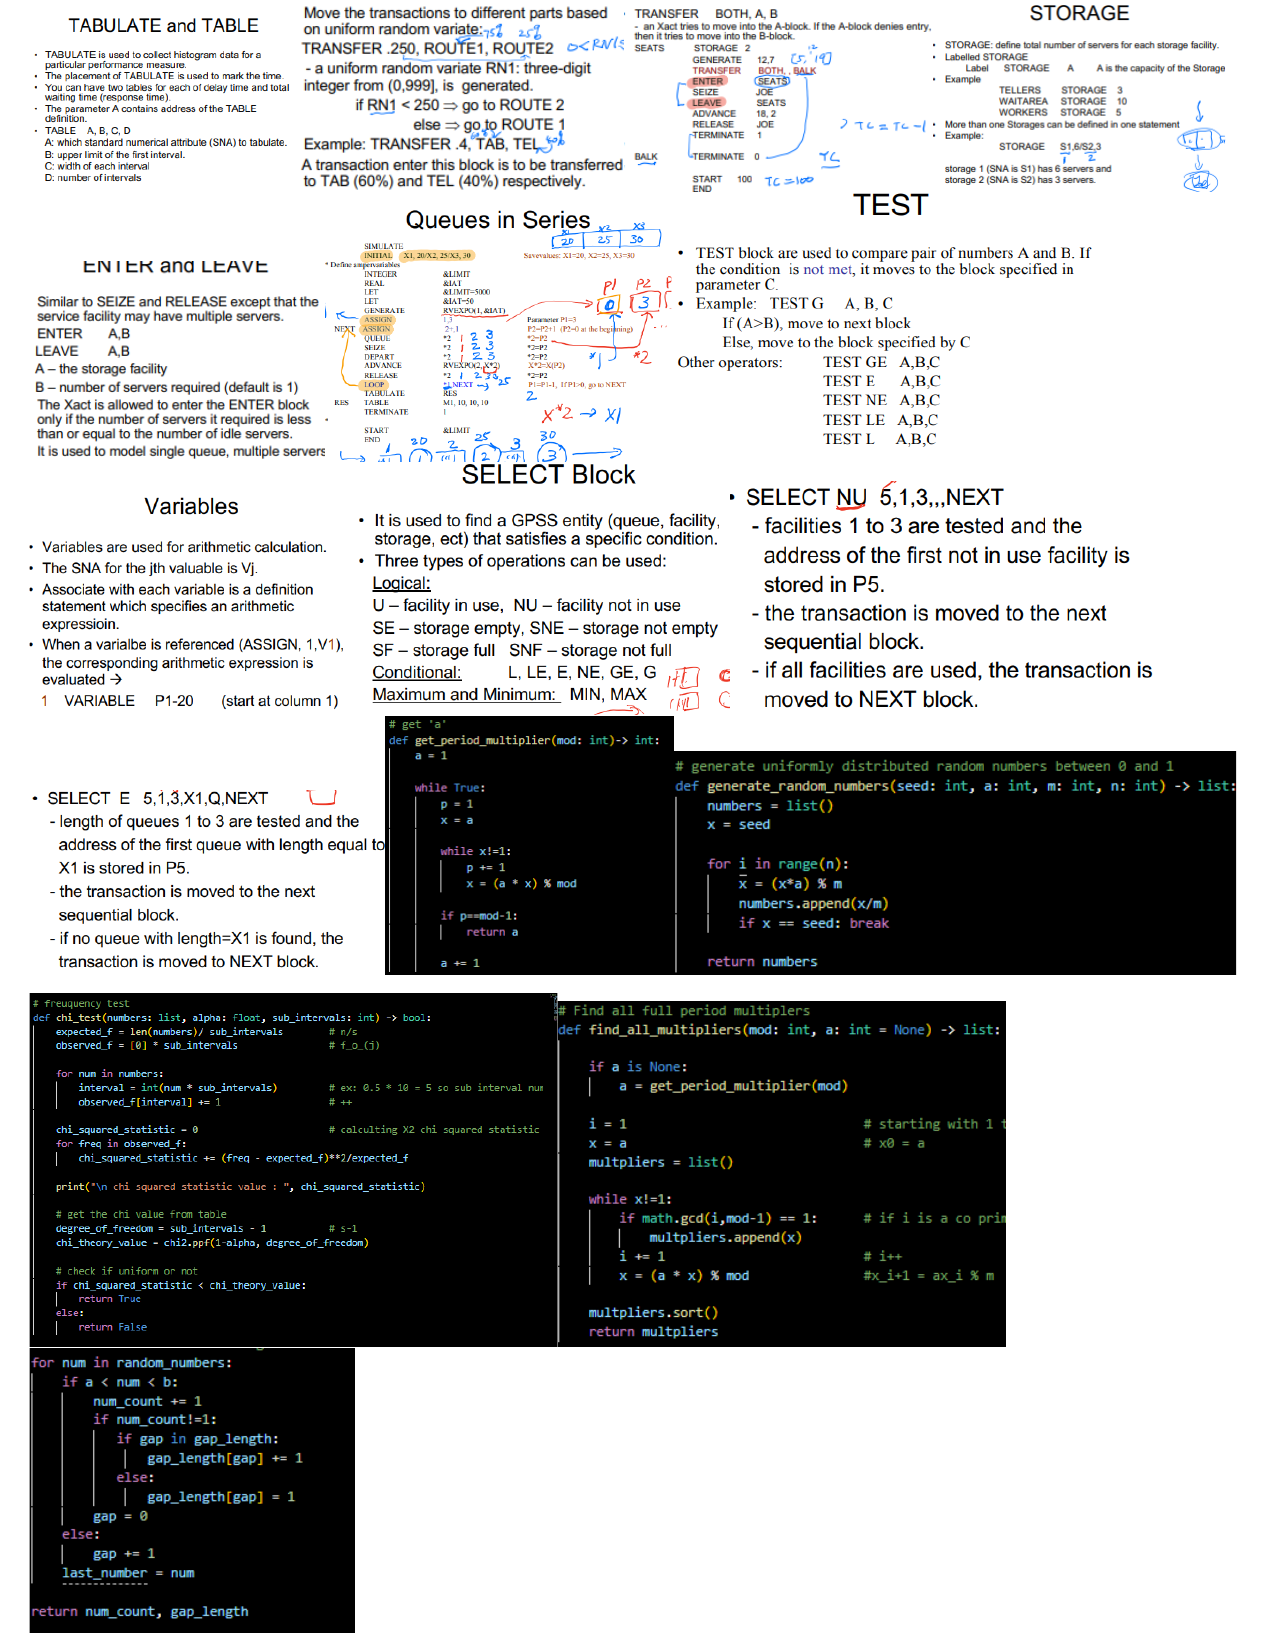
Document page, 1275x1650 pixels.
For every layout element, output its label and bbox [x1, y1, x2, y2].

picture [29, 716, 1237, 975]
picture [29, 193, 1108, 462]
picture [29, 993, 1006, 1347]
picture [29, 464, 1161, 715]
picture [29, 2, 1226, 192]
picture [29, 1348, 355, 1633]
